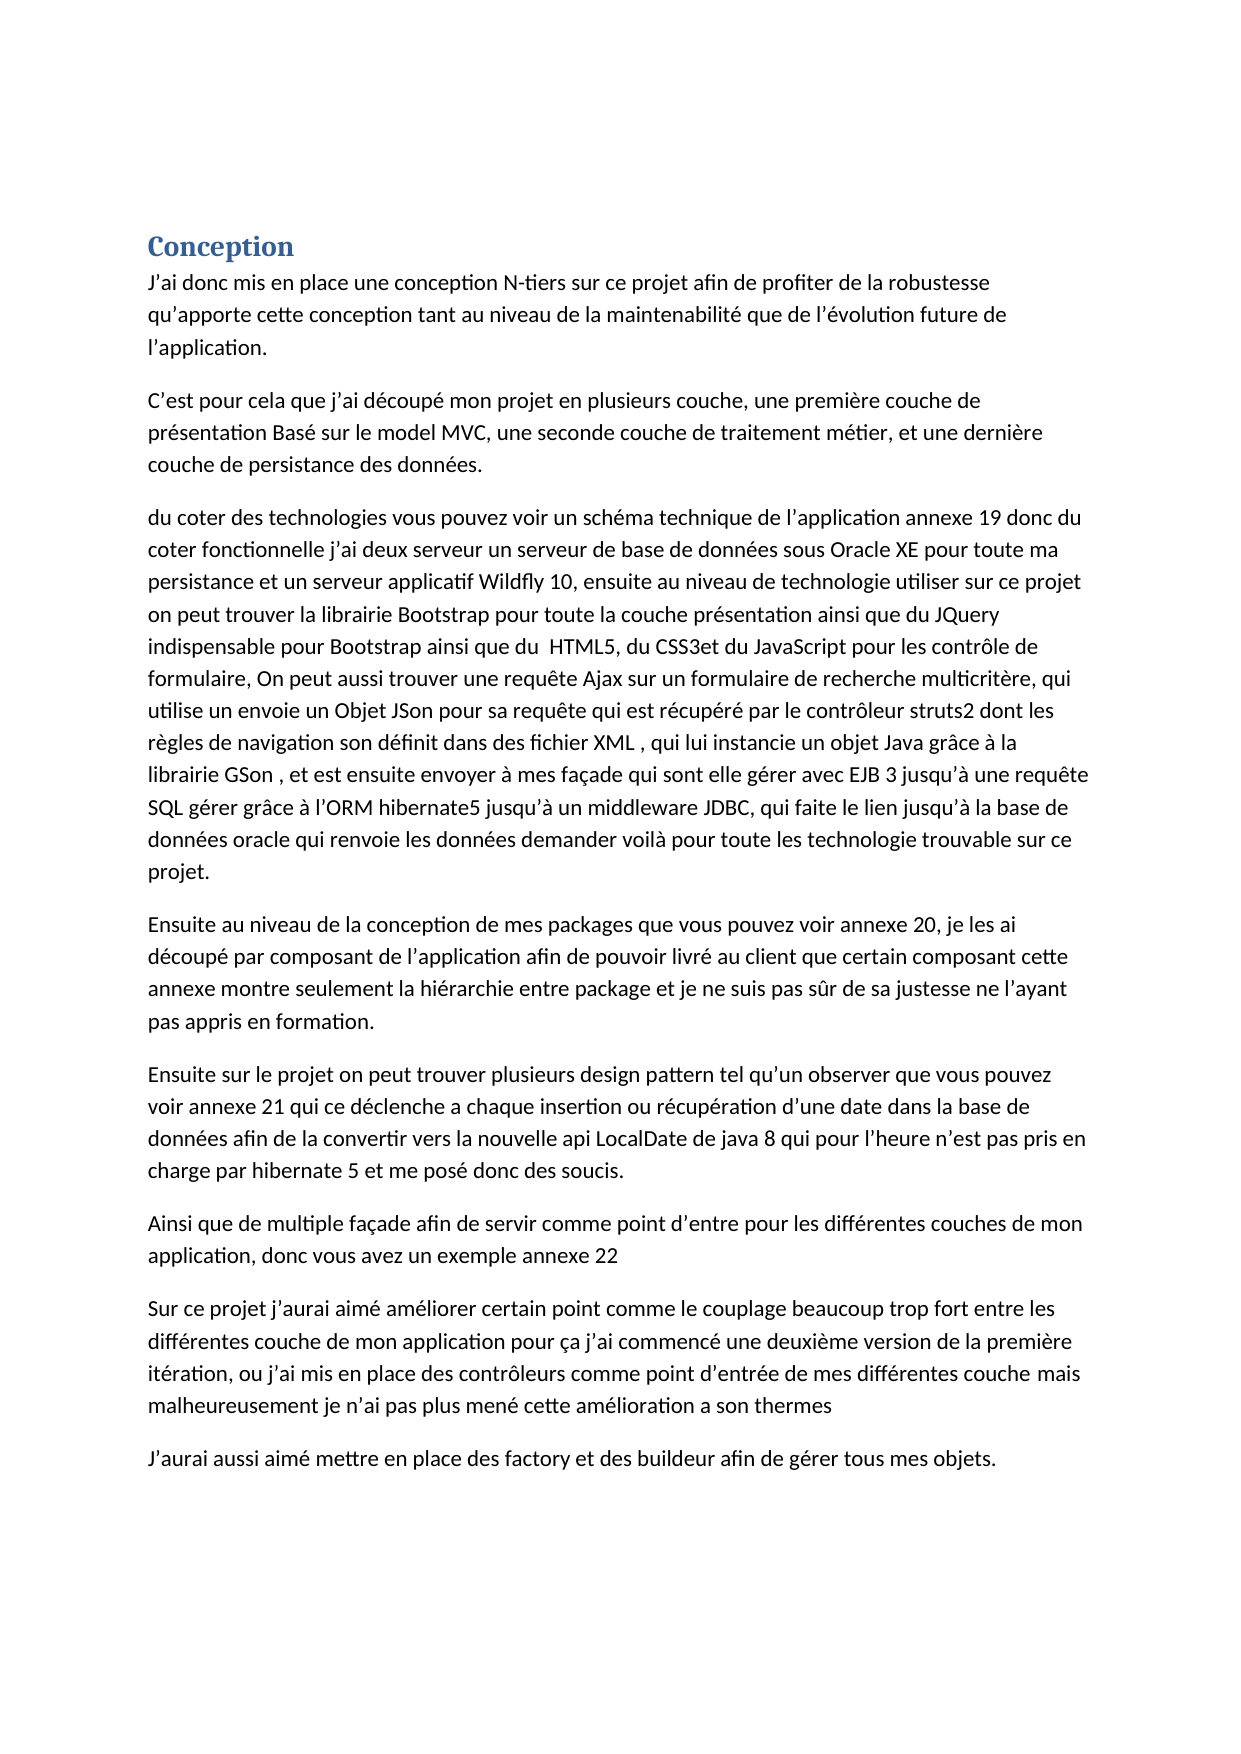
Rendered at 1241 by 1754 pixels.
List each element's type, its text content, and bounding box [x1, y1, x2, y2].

text J’ai donc mis en place une conception N-tiers sur ce projet afin de profiter de la robustesse qu’apporte cette conception tant au niveau de la maintenabilité que de l’évolution future de l’application. [148, 268, 1093, 361]
text Ainsi que de multiple façade afin de servir comme point d’entre pour les différentes couches de mon application, donc vous avez un exemple annexe 22 [148, 1209, 1093, 1269]
text Ensuite sur le projet on peut trouver plusieurs design pattern tel qu’un observer que vous pouvez voir annexe 21 qui ce déclenche a chaque insertion ou récupération d’une date dans la base de données afin de la convertir vers la nouvelle api LocalDate de java 8 qui pour l’heure n’est pas pris en charge par hibernate 5 et me posé donc des soucis. [148, 1060, 1093, 1184]
subtitle Conception [148, 230, 1093, 263]
text Ensuite au niveau de la conception de mes packages que vous pouvez voir annexe 20, je les ai découpé par composant de l’application afin de pouvoir livré au client que certain composant cette annexe montre seulement la hiérarchie entre package et je ne suis pas sûr de sa justesse ne l’ayant pas appris en formation. [148, 910, 1093, 1035]
text Sur ce projet j’aurai aimé améliorer certain point comme le couplage beaucoup trop fort entre les différentes couche de mon application pour ça j’ai commencé une deuxième version de la première itération, ou j’ai mis en place des contrôleurs comme point d’entrée de mes différentes couche mais malheureusement je n’ai pas plus mené cette amélioration a son thermes [148, 1294, 1093, 1419]
text du coter des technologies vous pouvez voir un schéma technique de l’application annexe 19 donc du coter fonctionnelle j’ai deux serveur un serveur de base de données sous Oracle XE pour toute ma persistance et un serveur applicatif Wildfly 10, ensuite au niveau de technologie utiliser sur ce projet on peut trouver la librairie Bootstrap pour toute la couche présentation ainsi que du JQuery indispensable pour Bootstrap ainsi que du HTML5, du CSS3et du JavaScript pour les contrôle de formulaire, On peut aussi trouver une requête Ajax sur un formulaire de recherche multicritère, qui utilise un envoie un Objet JSon pour sa requête qui est récupéré par le contrôleur struts2 dont les règles de navigation son définit dans des fichier XML , qui lui instancie un objet Java grâce à la librairie GSon , et est ensuite envoyer à mes façade qui sont elle gérer avec EJB 3 jusqu’à une requête SQL gérer grâce à l’ORM hibernate5 jusqu’à un middleware JDBC, qui faite le lien jusqu’à la base de données oracle qui renvoie les données demander voilà pour toute les technologie trouvable sur ce projet. [148, 503, 1093, 885]
text J’aurai aussi aimé mettre en place des factory et des buildeur afin de gérer tous mes objets. [148, 1444, 1093, 1472]
text C’est pour cela que j’ai découpé mon projet en plusieurs couche, une première couche de présentation Basé sur le model MVC, une seconde couche de traitement métier, et une dernière couche de persistance des données. [148, 386, 1093, 478]
